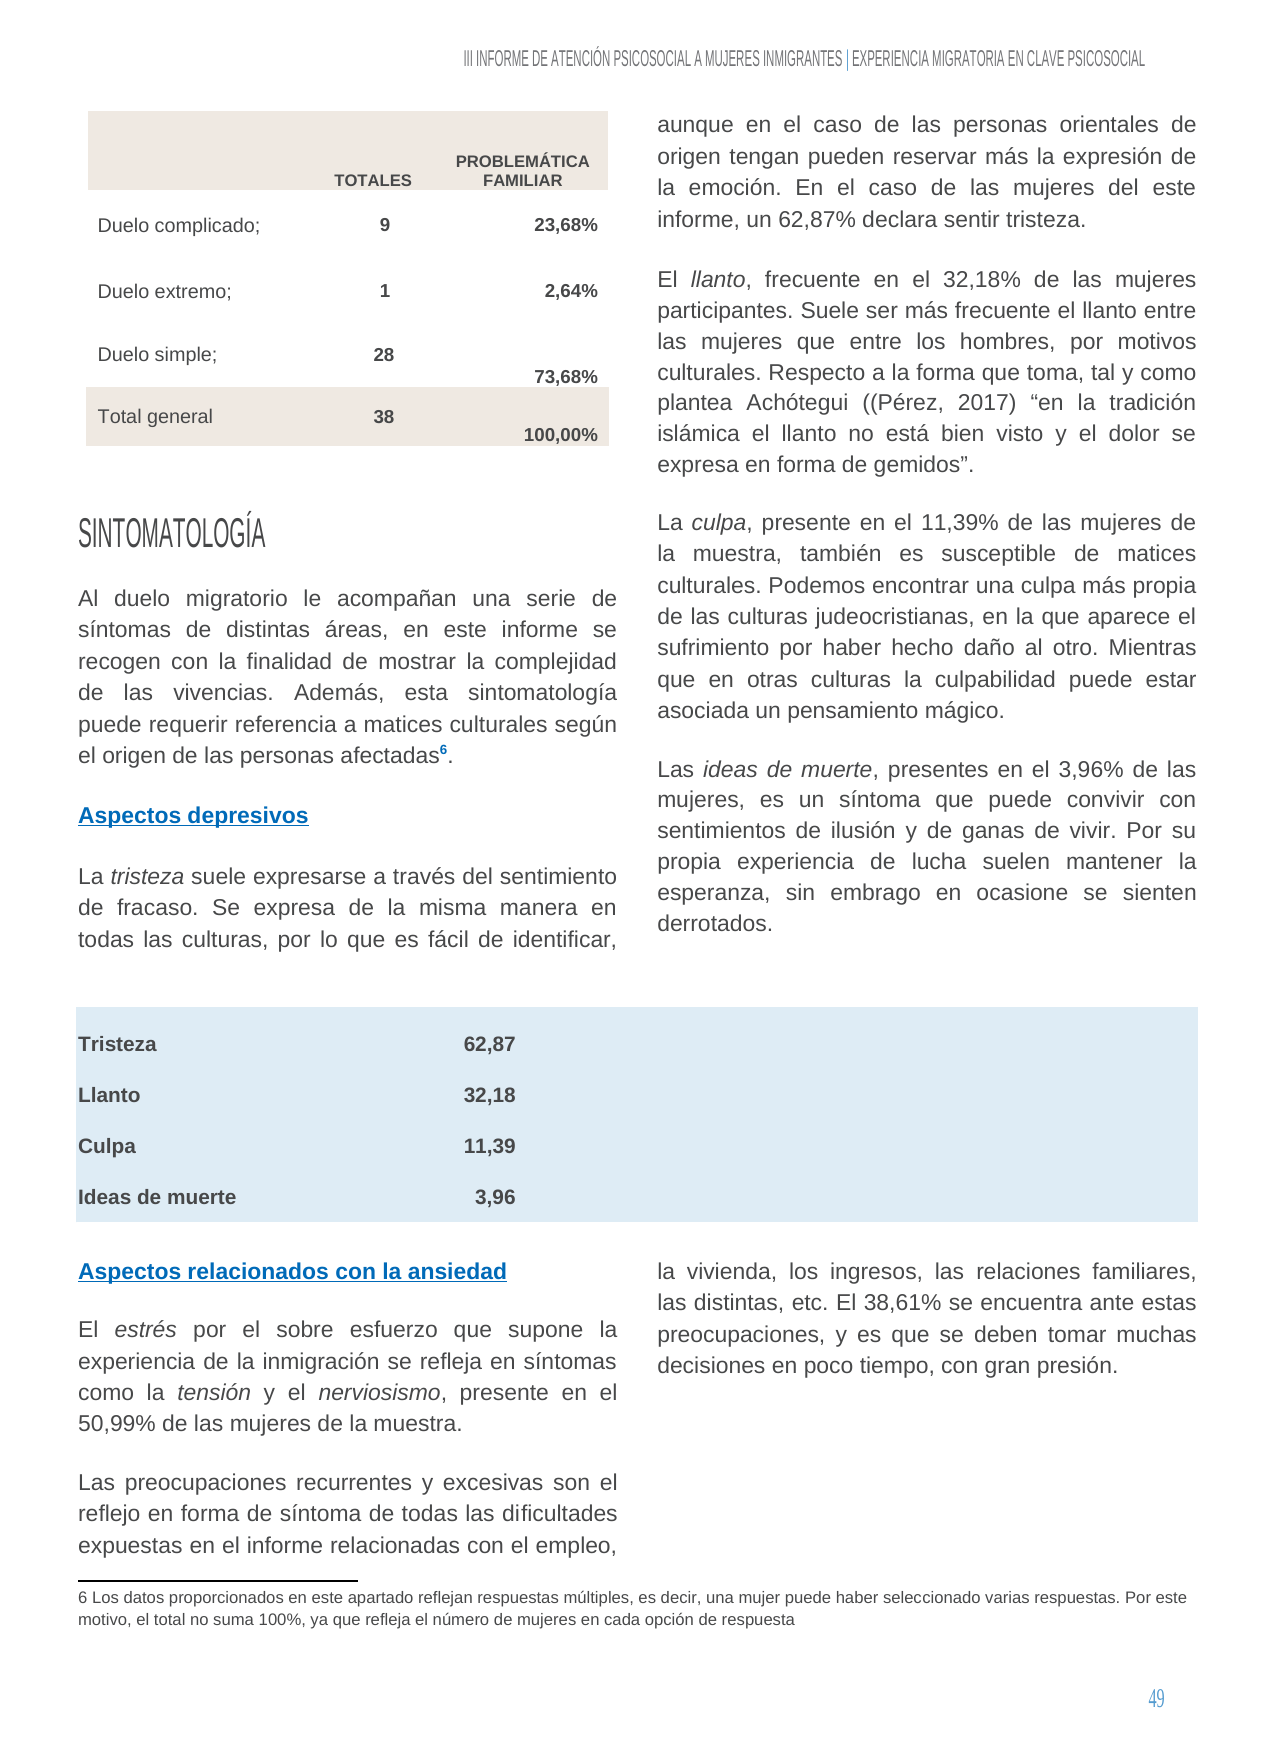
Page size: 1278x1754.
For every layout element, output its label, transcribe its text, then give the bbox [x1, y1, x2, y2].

text Aspectos relacionados con la ansiedad [78, 1258, 617, 1284]
table_header 23,68% [450, 214, 609, 259]
text El llanto, frecuente en el 32,18% de las mujeres participantes. Suele ser más frecuente el llanto entre las mujeres que entre los hombres, por motivos culturales. Respecto a la forma que toma, tal y como plantea Achótegui ((Pérez, 2017) “en la tradición islámica el llanto no está bien visto y el dolor se expresa en forma de gemidos”. [657, 266, 1197, 477]
text Tristeza 62,87 [78, 1008, 1197, 1055]
text La tristeza suele expresarse a través del sentimiento de fracaso. Se expresa de la misma manera en todas las culturas, por lo que es fácil de identificar, aunque en el caso de las personas orientales de origen tengan pueden reservar más la expresión de la emoción. En el caso de las mujeres del este informe, un 62,87% declara sentir tristeza. [78, 863, 617, 952]
text Culpa 11,39 [78, 1109, 1197, 1157]
table_header Duelo complicado; [86, 214, 327, 259]
text Al duelo migratorio le acompañan una serie de síntomas de distintas áreas, en este informe se recogen con la finalidad de mostrar la complejidad de las vivencias. Además, esta sintomatología puede requerir referencia a matices culturales según el origen de las personas afectadas. [78, 585, 617, 768]
table_cell PROBLEMÁTICA FAMILIAR [438, 111, 608, 190]
text Las preocupaciones recurrentes y excesivas son el reflejo en forma de síntoma de todas las dificultades expuestas en el informe relacionadas con el empleo, la vivienda, los ingresos, las relaciones familiares, las distintas, etc. El 38,61% se encuentra ante estas preocupaciones, y es que se deben tomar muchas decisiones en poco tiempo, con gran presión. [78, 1469, 617, 1558]
text Ideas de muerte 3,96 [78, 1160, 1197, 1221]
table_cell 100,00% [450, 387, 609, 446]
table_cell Duelo simple; [86, 323, 327, 387]
text Las preocupaciones recurrentes y excesivas son el reflejo en forma de síntoma de todas las dificultades expuestas en el informe relacionadas con el empleo, la vivienda, los ingresos, las relaciones familiares, las distintas, etc. El 38,61% se encuentra ante estas preocupaciones, y es que se deben tomar muchas decisiones en poco tiempo, con gran presión. [657, 1258, 1197, 1378]
text Aspectos depresivos [78, 802, 617, 829]
text SINTOMATOLOGÍA [78, 508, 617, 556]
table_cell 38 [327, 387, 450, 446]
table_cell 28 [327, 323, 450, 387]
table_cell Total general [86, 387, 327, 446]
text La culpa, presente en el 11,39% de las mujeres de la muestra, también es susceptible de matices culturales. Podemos encontrar una culpa más propia de las culturas judeocristianas, en la que aparece el sufrimiento por haber hecho daño al otro. Mientras que en otras culturas la culpabilidad puede estar asociada un pensamiento mágico. [657, 509, 1197, 723]
text La tristeza suele expresarse a través del sentimiento de fracaso. Se expresa de la misma manera en todas las culturas, por lo que es fácil de identificar, aunque en el caso de las personas orientales de origen tengan pueden reservar más la expresión de la emoción. En el caso de las mujeres del este informe, un 62,87% declara sentir tristeza. [657, 111, 1197, 232]
text Llanto 32,18 [78, 1058, 1197, 1106]
table_cell Duelo extremo; [86, 260, 327, 322]
table_cell 73,68% [450, 323, 609, 387]
table_cell 2,64% [450, 260, 609, 322]
table_header 9 [327, 214, 450, 259]
text El estrés por el sobre esfuerzo que supone la experiencia de la inmigración se refleja en síntomas como la tensión y el nerviosismo, presente en el 50,99% de las mujeres de la muestra. [78, 1316, 617, 1437]
table_cell TOTALES [88, 111, 438, 190]
text Las ideas de muerte, presentes en el 3,96% de las mujeres, es un síntoma que puede convivir con sentimientos de ilusión y de ganas de vivir. Por su propia experiencia de lucha suelen mantener la esperanza, sin embrago en ocasione se sienten derrotados. [657, 756, 1197, 936]
table_cell 1 [327, 260, 450, 322]
